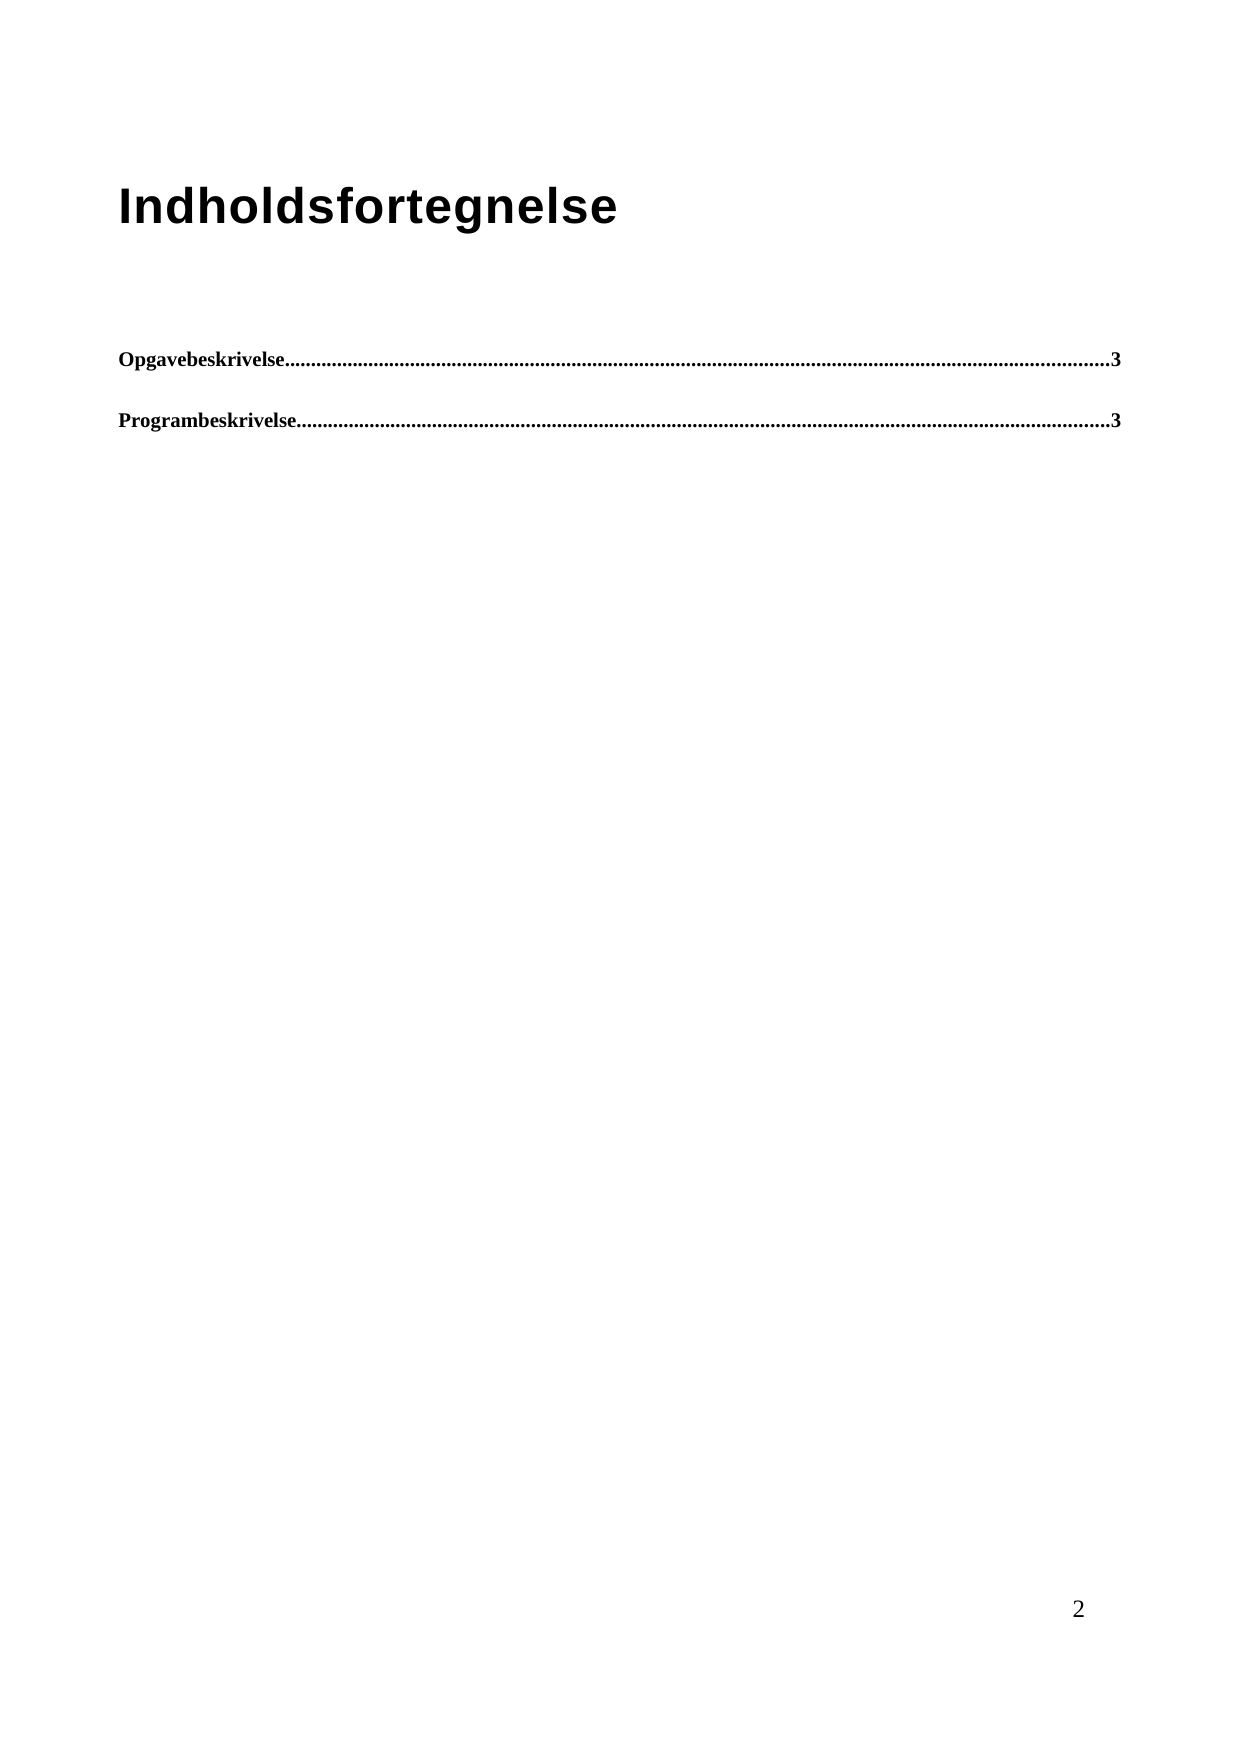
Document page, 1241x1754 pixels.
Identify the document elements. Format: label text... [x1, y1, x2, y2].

text Indholdsfortegnelse [118, 177, 1122, 236]
